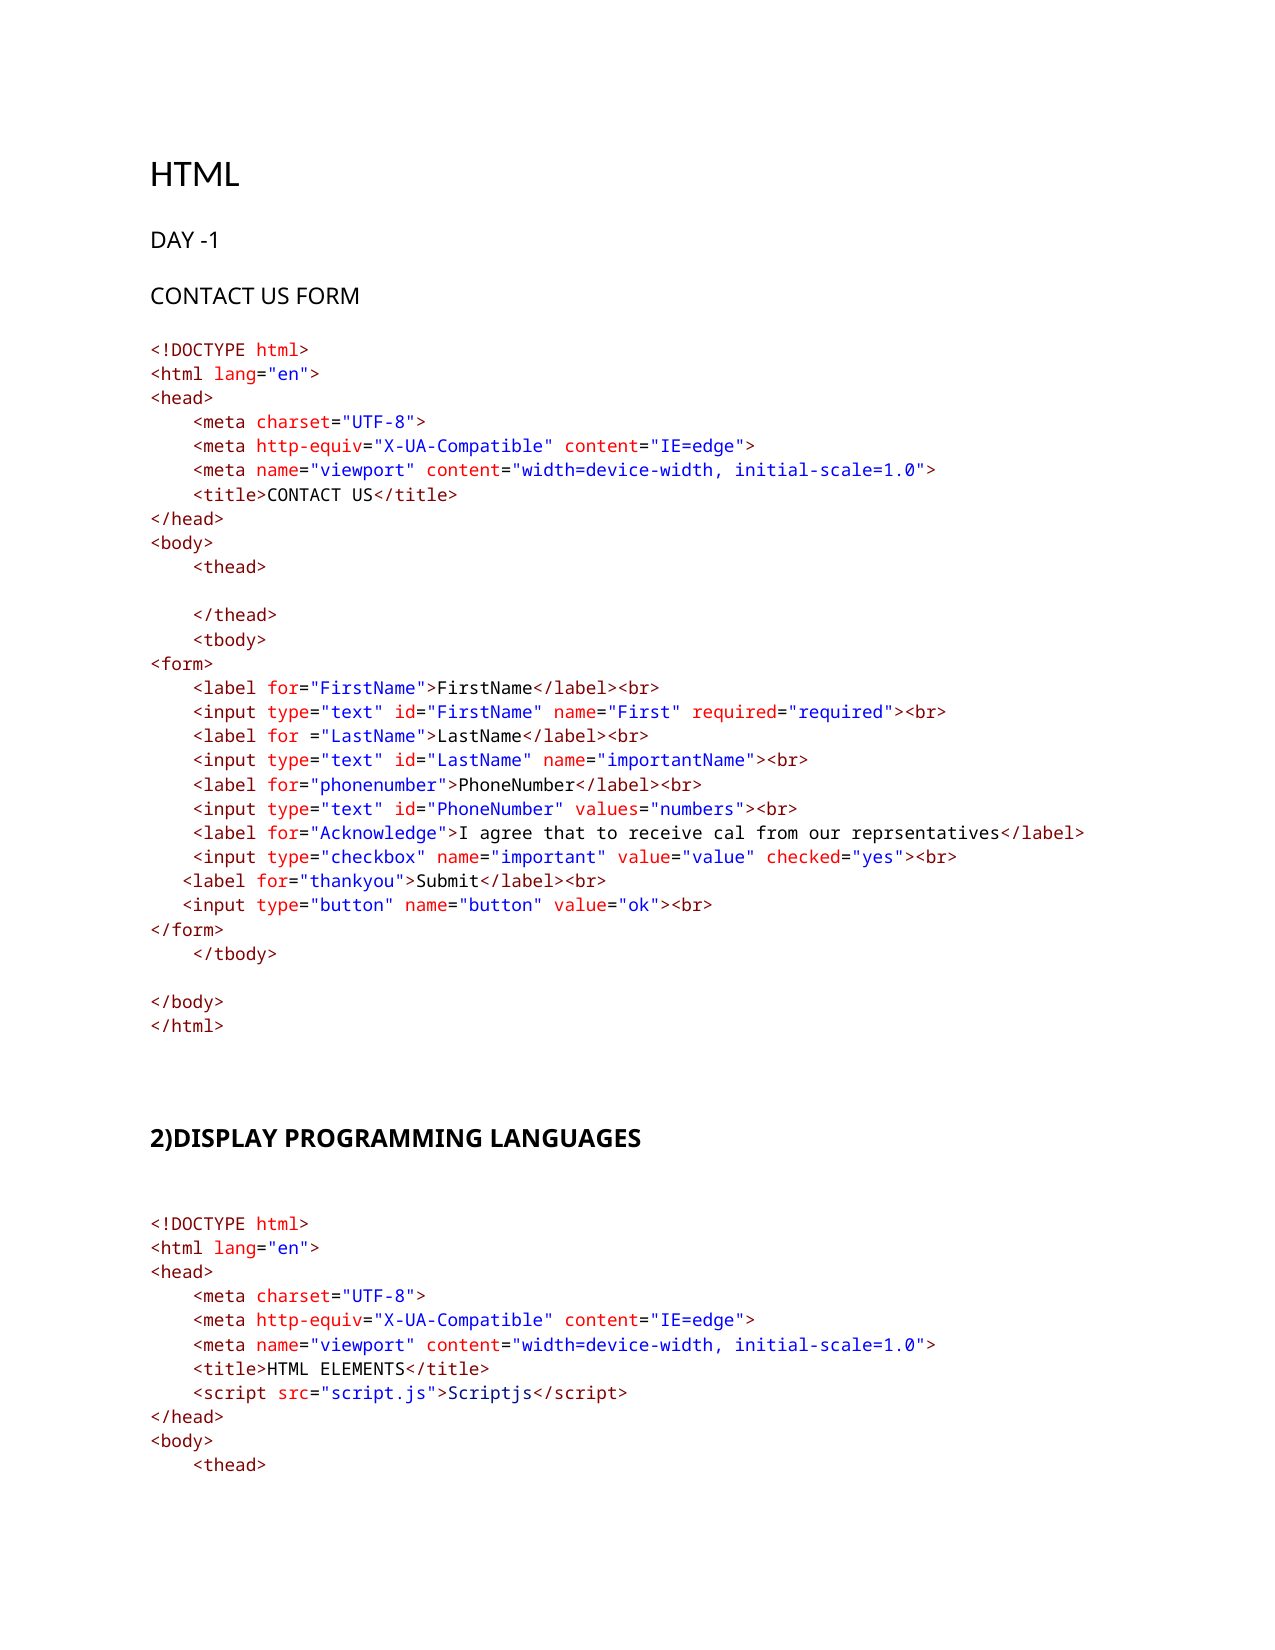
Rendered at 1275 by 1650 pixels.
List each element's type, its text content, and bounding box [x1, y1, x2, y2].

text </thead> [150, 603, 1125, 627]
text </body> [150, 989, 1125, 1014]
text </tbody> [150, 941, 1125, 965]
text <!DOCTYPE html> [150, 337, 1125, 361]
text 2)DISPLAY PROGRAMMING LANGUAGES [150, 1120, 1125, 1154]
text <html lang="en"> [150, 1235, 1125, 1259]
text <meta http-equiv="X-UA-Compatible" content="IE=edge"> [150, 1308, 1125, 1332]
text <thead> [150, 554, 1125, 579]
text </html> [150, 1014, 1125, 1038]
text <input type="text" id="PhoneNumber" values="numbers"><br> [150, 796, 1125, 820]
text </head> [150, 506, 1125, 530]
text <label for ="LastName">LastName</label><br> [150, 724, 1125, 748]
text <!DOCTYPE html> [150, 1211, 1125, 1235]
text <head> [150, 1259, 1125, 1284]
text <html lang="en"> [150, 361, 1125, 385]
text <head> [150, 385, 1125, 409]
text </form> [150, 917, 1125, 941]
text <meta name="viewport" content="width=device-width, initial-scale=1.0"> [150, 458, 1125, 482]
text <input type="button" name="button" value="ok"><br> [150, 893, 1125, 917]
text <meta charset="UTF-8"> [150, 1284, 1125, 1308]
text <label for="Acknowledge">I agree that to receive cal from our reprsentatives</label> [150, 820, 1125, 844]
text DAY -1 [150, 223, 1125, 255]
text <title>HTML ELEMENTS</title> [150, 1356, 1125, 1380]
text <body> [150, 1429, 1125, 1453]
text <label for="thankyou">Submit</label><br> [150, 869, 1125, 893]
text CONTACT US FORM [150, 280, 1125, 312]
text <form> [150, 651, 1125, 675]
text </head> [150, 1404, 1125, 1429]
text <tbody> [150, 627, 1125, 651]
text <script src="script.js">Scriptjs</script> [150, 1380, 1125, 1404]
text <meta charset="UTF-8"> [150, 409, 1125, 434]
text <meta name="viewport" content="width=device-width, initial-scale=1.0"> [150, 1332, 1125, 1356]
text <body> [150, 530, 1125, 554]
text <label for="phonenumber">PhoneNumber</label><br> [150, 772, 1125, 796]
text <meta http-equiv="X-UA-Compatible" content="IE=edge"> [150, 434, 1125, 458]
text <input type="text" id="LastName" name="importantName"><br> [150, 748, 1125, 772]
text HTML [150, 150, 1125, 196]
text <title>CONTACT US</title> [150, 482, 1125, 506]
text <input type="text" id="FirstName" name="First" required="required"><br> [150, 699, 1125, 724]
text <thead> [150, 1453, 1125, 1477]
text <input type="checkbox" name="important" value="value" checked="yes"><br> [150, 844, 1125, 869]
text <label for="FirstName">FirstName</label><br> [150, 675, 1125, 699]
